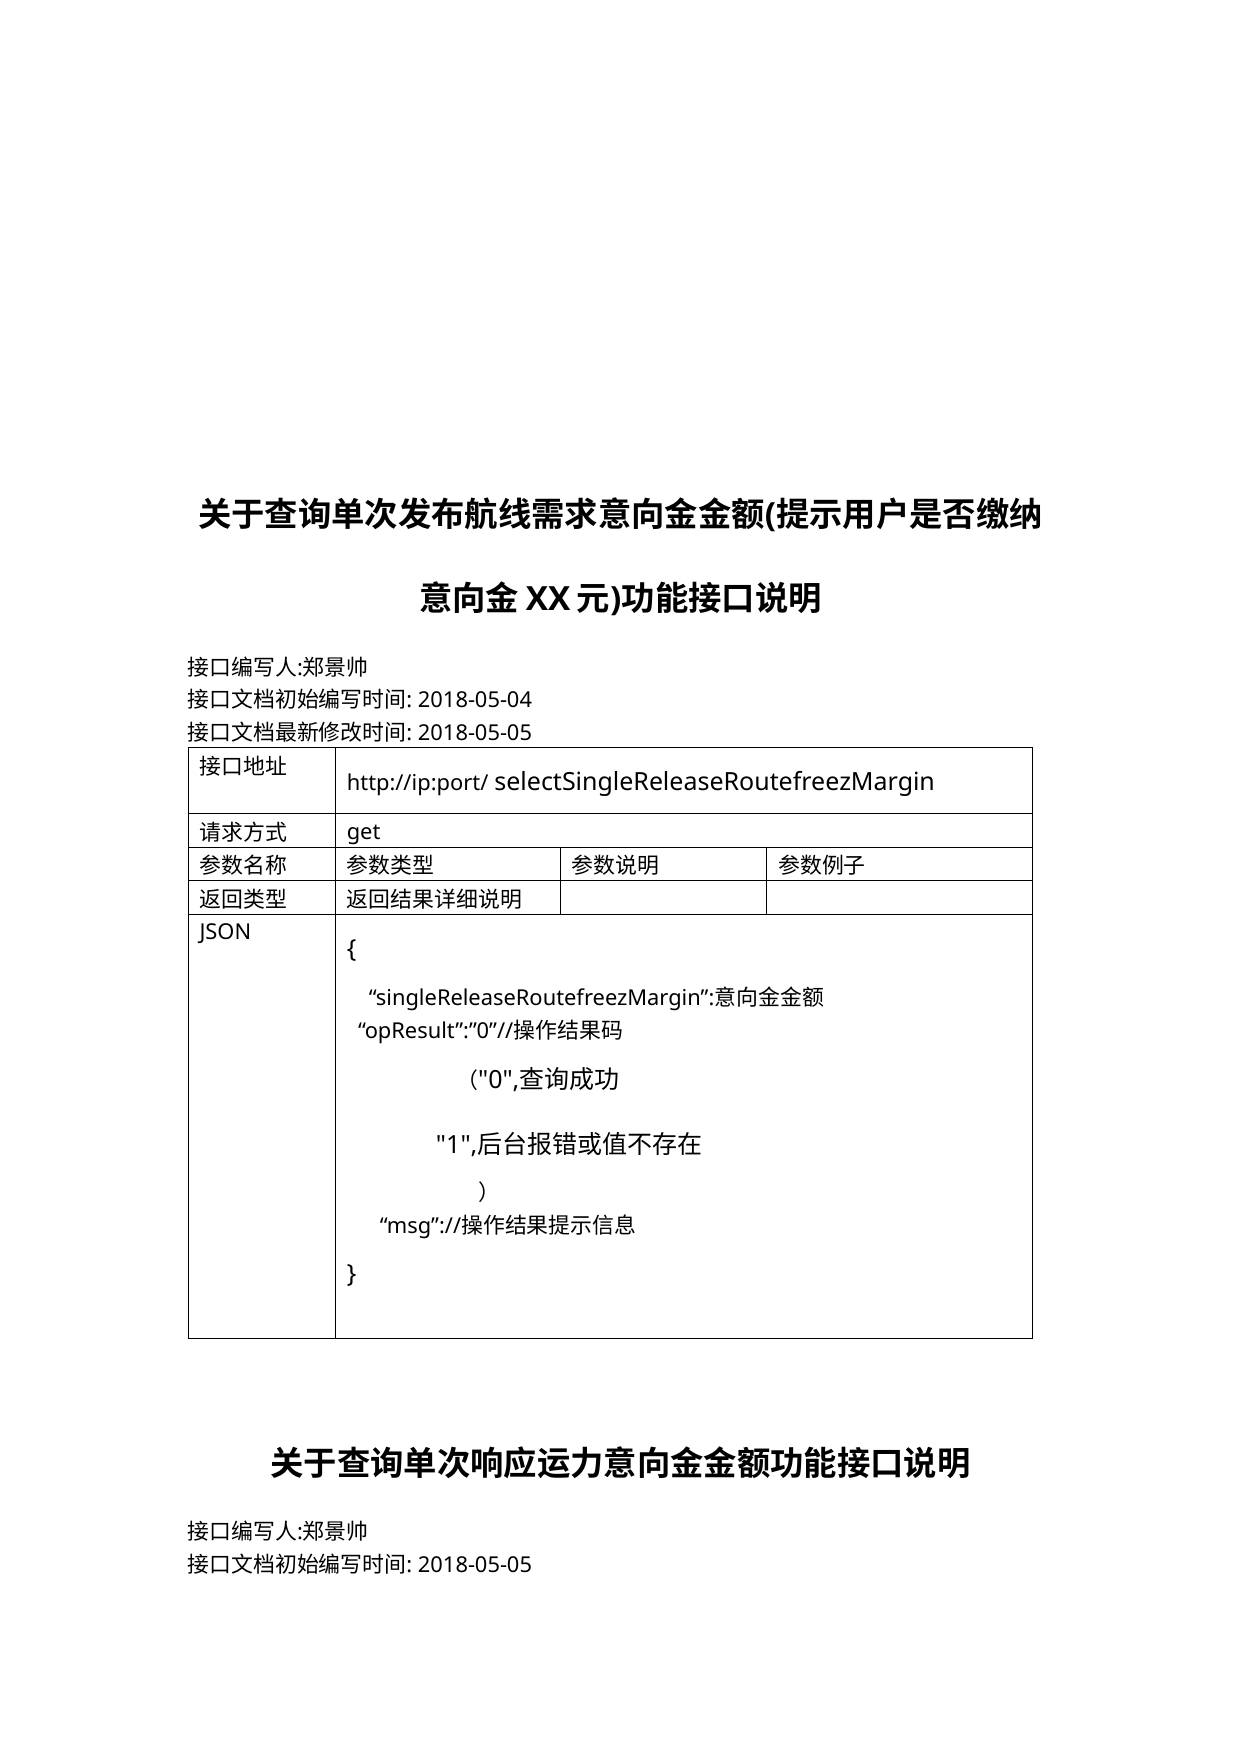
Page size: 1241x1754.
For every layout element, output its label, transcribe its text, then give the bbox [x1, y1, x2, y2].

text 接口编写人:郑景帅 [187, 1514, 1053, 1547]
table_cell 参数例子 [767, 848, 1032, 880]
table_cell 参数类型 [336, 848, 560, 880]
text 接口编写人:郑景帅 [187, 650, 1053, 682]
table_header http://ip:port/ selectSingleReleaseRoutefreezMargin [336, 748, 1032, 813]
table_cell 参数说明 [561, 848, 766, 880]
table_cell 返回结果详细说明 [336, 881, 560, 914]
table_cell get [336, 814, 1032, 847]
table_cell [767, 881, 1032, 914]
text 接口文档初始编写时间: 2018-05-05 [187, 1547, 1053, 1579]
table_cell 参数名称 [189, 848, 335, 880]
table_cell { “singleReleaseRoutefreezMargin”:意向金金额 “opResult”:”0”//操作结果码 （"0",查询成功 "1",后台报错或值不存在 ） “msg”://操作结果提示信息 } [336, 915, 1032, 1337]
text 接口文档初始编写时间: 2018-05-04 [187, 682, 1053, 715]
table_cell [561, 881, 766, 914]
table_cell 请求方式 [189, 814, 335, 847]
table_cell JSON [189, 915, 335, 1337]
subtitle 关于查询单次响应运力意向金金额功能接口说明 [187, 1428, 1053, 1493]
subtitle 关于查询单次发布航线需求意向金金额(提示用户是否缴纳意向金XX元)功能接口说明 [187, 479, 1053, 629]
text 接口文档最新修改时间: 2018-05-05 [187, 715, 1053, 747]
table_header 接口地址 [189, 748, 335, 813]
table_cell 返回类型 [189, 881, 335, 914]
